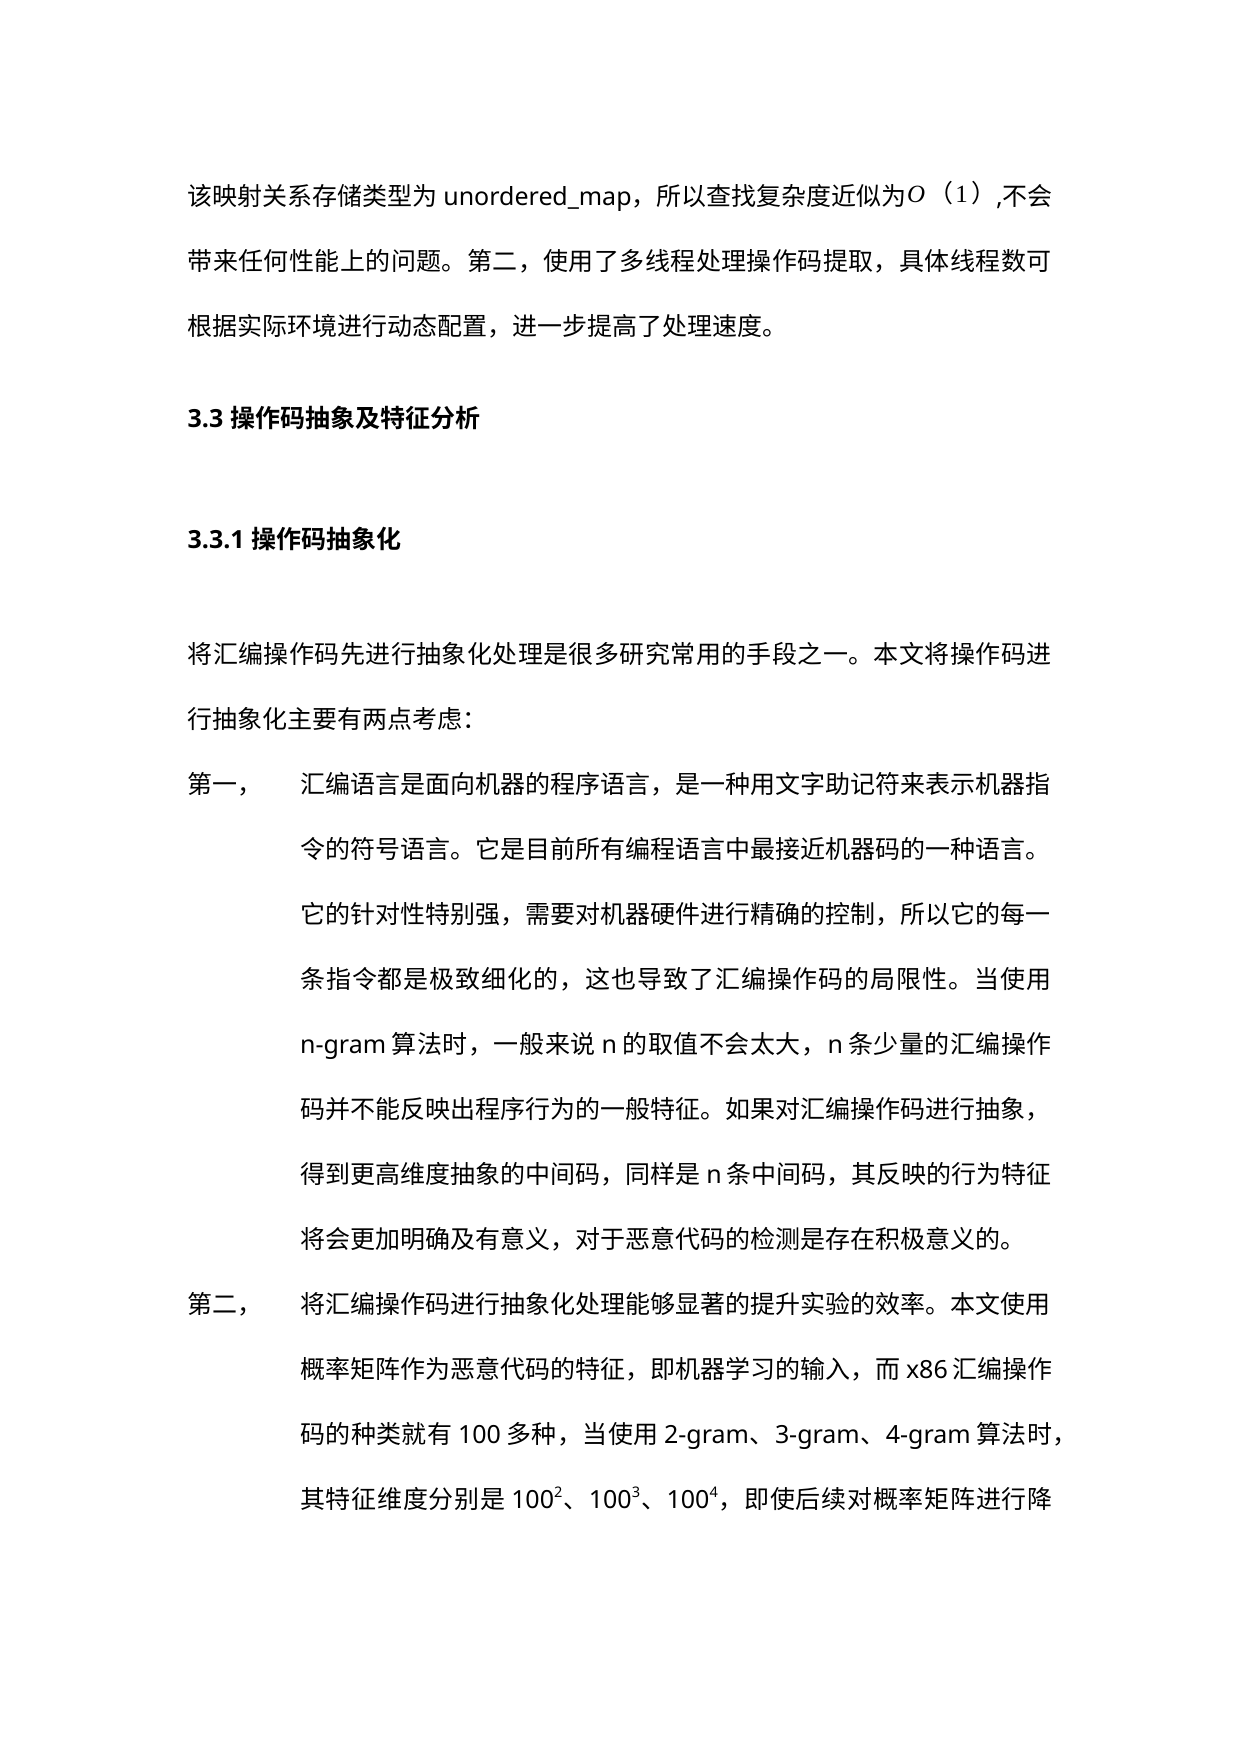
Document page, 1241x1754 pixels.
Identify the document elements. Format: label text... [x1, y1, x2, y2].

text 将汇编操作码先进行抽象化处理是很多研究常用的手段之一。本文将操作码进行抽象化主要有两点考虑： [187, 620, 1053, 750]
text 3.3 操作码抽象及特征分析 [187, 384, 1053, 449]
list 汇编语言是面向机器的程序语言，是一种用文字助记符来表示机器指令的符号语言。它是目前所有编程语言中最接近机器码的一种语言。它的针对性特别强，需要对机器硬件进行精确的控制，所以它的每一条指令都是极致细化的，这也导致了汇编操作码的局限性。当使用n-gram算法时，一般来说n的取值不会太大，n条少量的汇编操作码并不能反映出程序行为的一般特征。如果对汇编操作码进行抽象，得到更高维度抽象的中间码，同样是n条中间码，其反映的行为特征将会更加明确及有意义，对于恶意代码的检测是存在积极意义的。 [187, 750, 1053, 1270]
text 3.3.1 操作码抽象化 [187, 505, 1053, 570]
